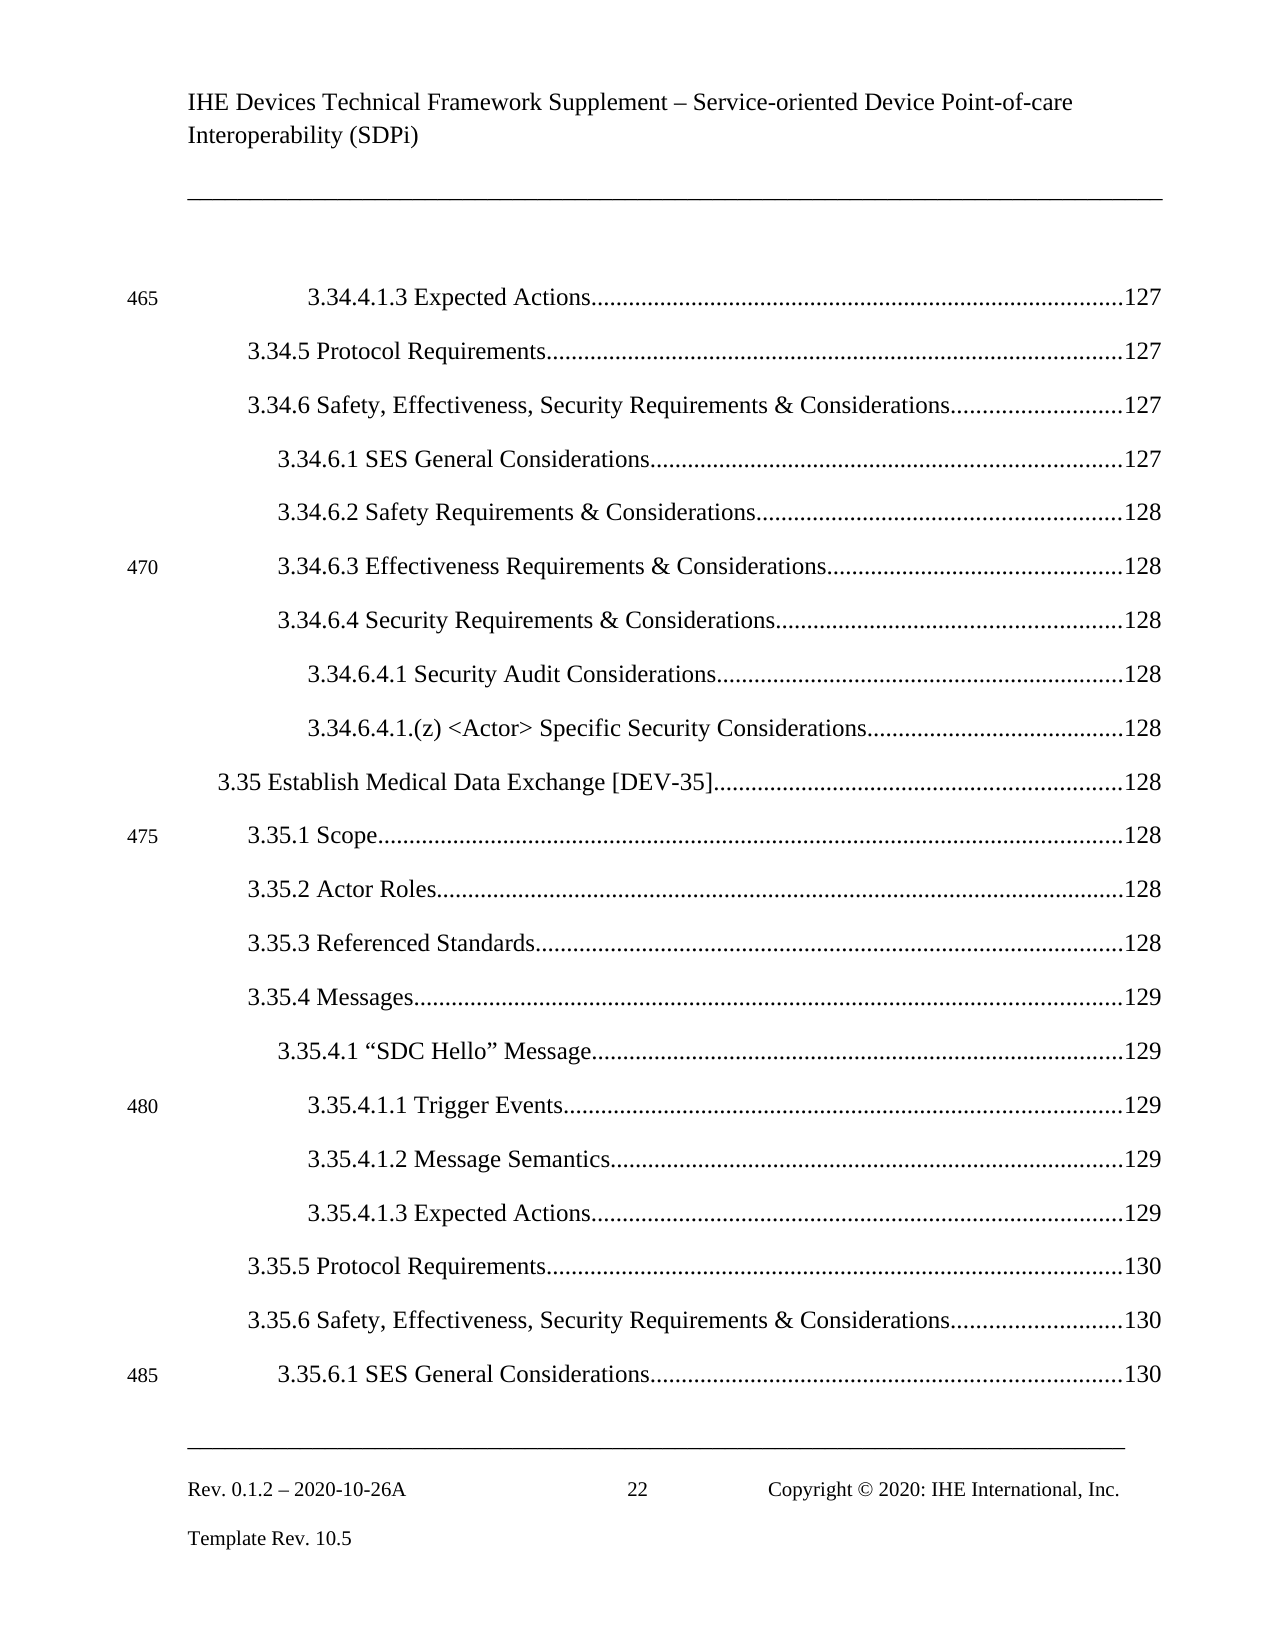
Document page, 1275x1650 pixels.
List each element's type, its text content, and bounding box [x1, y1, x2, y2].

text 3.35.2 Actor Roles 128 [247, 874, 1162, 903]
text 3.35.5 Protocol Requirements 130 [247, 1251, 1162, 1280]
text 3.35 Establish Medical Data Exchange [DEV-35] 128 [217, 767, 1162, 796]
text 3.34.6.3 Effectiveness Requirements & Considerations 128 [277, 551, 1162, 580]
text 3.35.6.1 SES General Considerations 130 [277, 1359, 1162, 1388]
text 3.35.1 Scope 128 [247, 821, 1162, 849]
text 3.35.4.1.3 Expected Actions 129 [307, 1198, 1162, 1226]
text 3.35.4.1 “SDC Hello” Message 129 [277, 1036, 1162, 1065]
text 3.35.4.1.1 Trigger Events 129 [307, 1090, 1162, 1119]
text 3.34.6.4.1.(z) <Actor> Specific Security Considerations 128 [307, 713, 1162, 742]
text 3.35.4 Messages 129 [247, 982, 1162, 1011]
text 3.34.6.4.1 Security Audit Considerations 128 [307, 659, 1162, 688]
text 3.34.5 Protocol Requirements 127 [247, 336, 1162, 365]
text 3.34.6.1 SES General Considerations 127 [277, 444, 1162, 472]
text 3.35.4.1.2 Message Semantics 129 [307, 1144, 1162, 1172]
text 3.34.6.2 Safety Requirements & Considerations 128 [277, 497, 1162, 526]
text 3.34.6.4 Security Requirements & Considerations 128 [277, 605, 1162, 634]
text 3.35.6 Safety, Effectiveness, Security Requirements & Considerations 130 [247, 1305, 1162, 1334]
text 3.34.6 Safety, Effectiveness, Security Requirements & Considerations 127 [247, 390, 1162, 418]
text 3.34.4.1.3 Expected Actions 127 [307, 282, 1162, 311]
text 3.35.3 Referenced Standards 128 [247, 928, 1162, 957]
